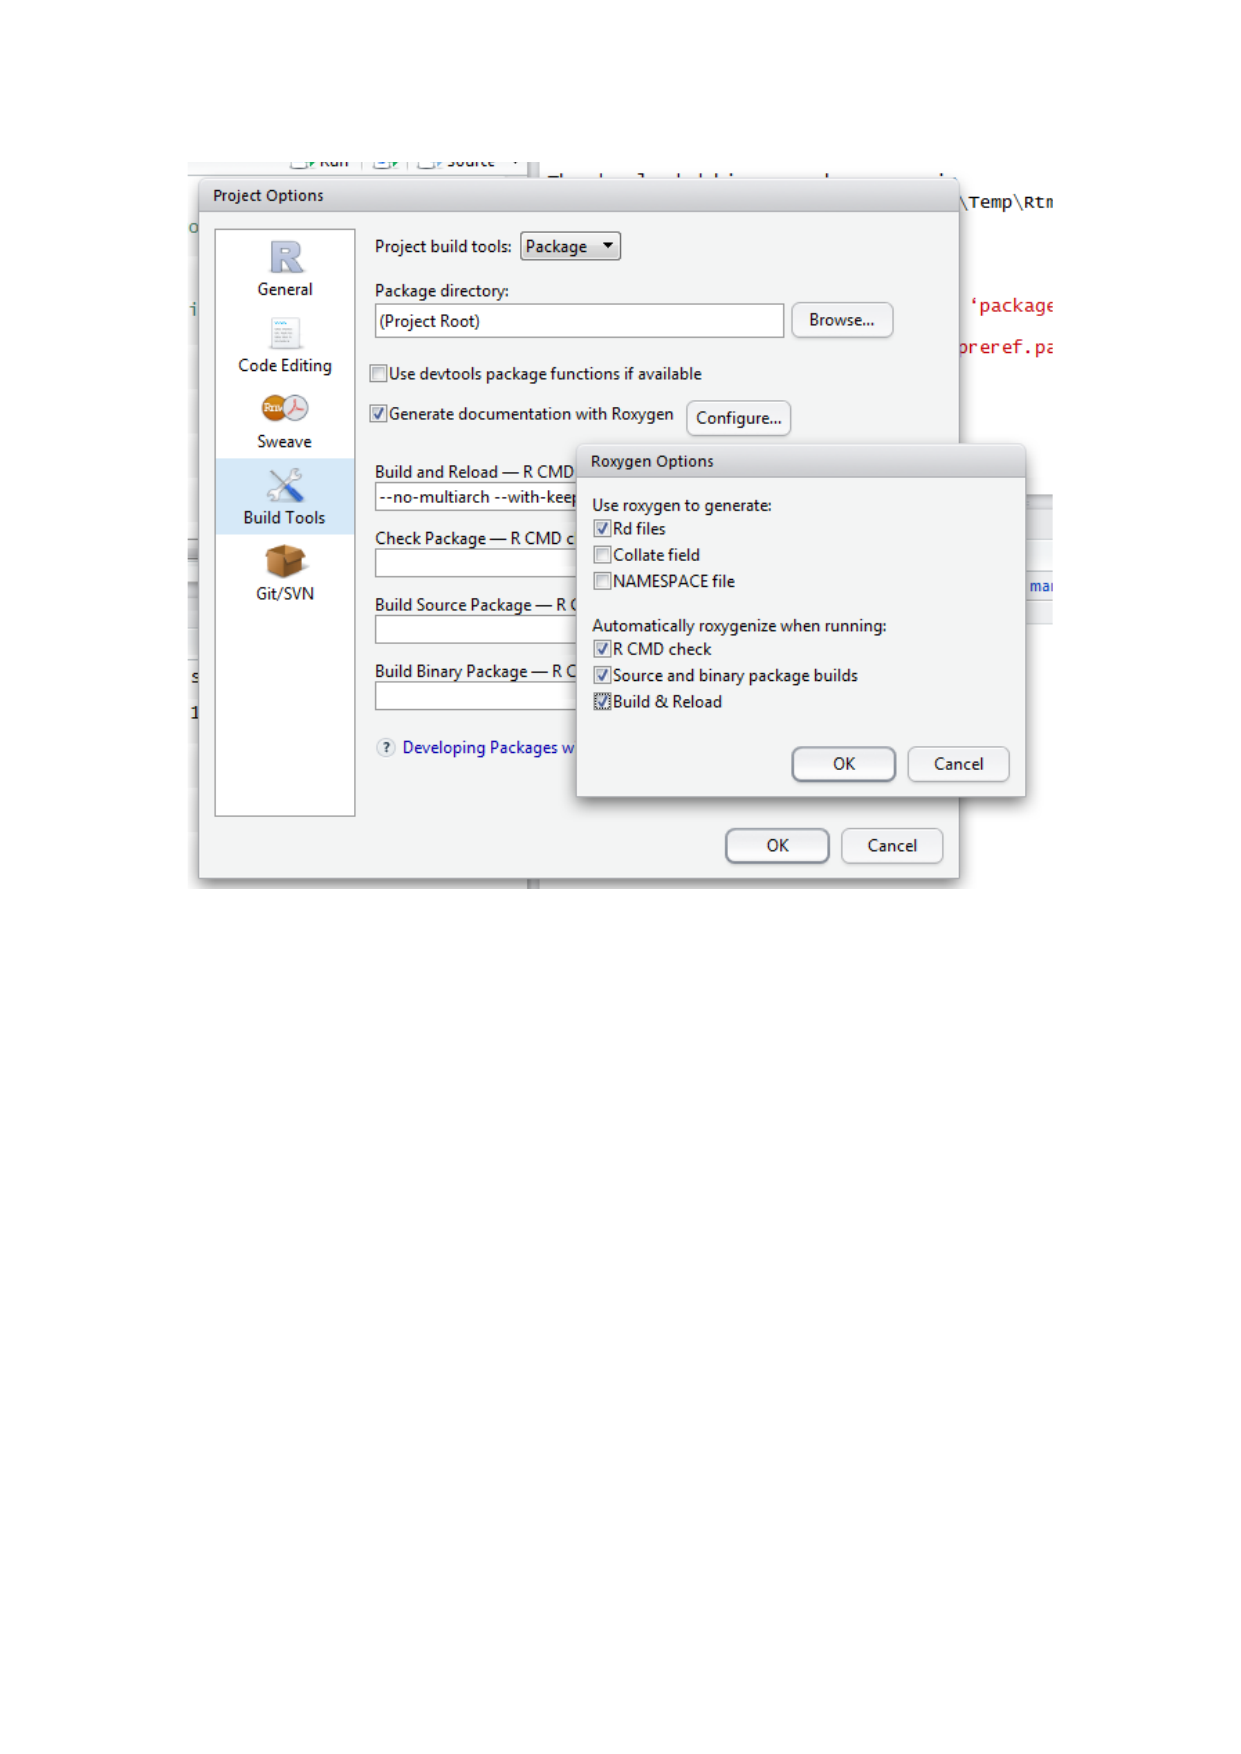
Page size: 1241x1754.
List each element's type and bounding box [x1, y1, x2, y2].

picture [187, 162, 1053, 889]
